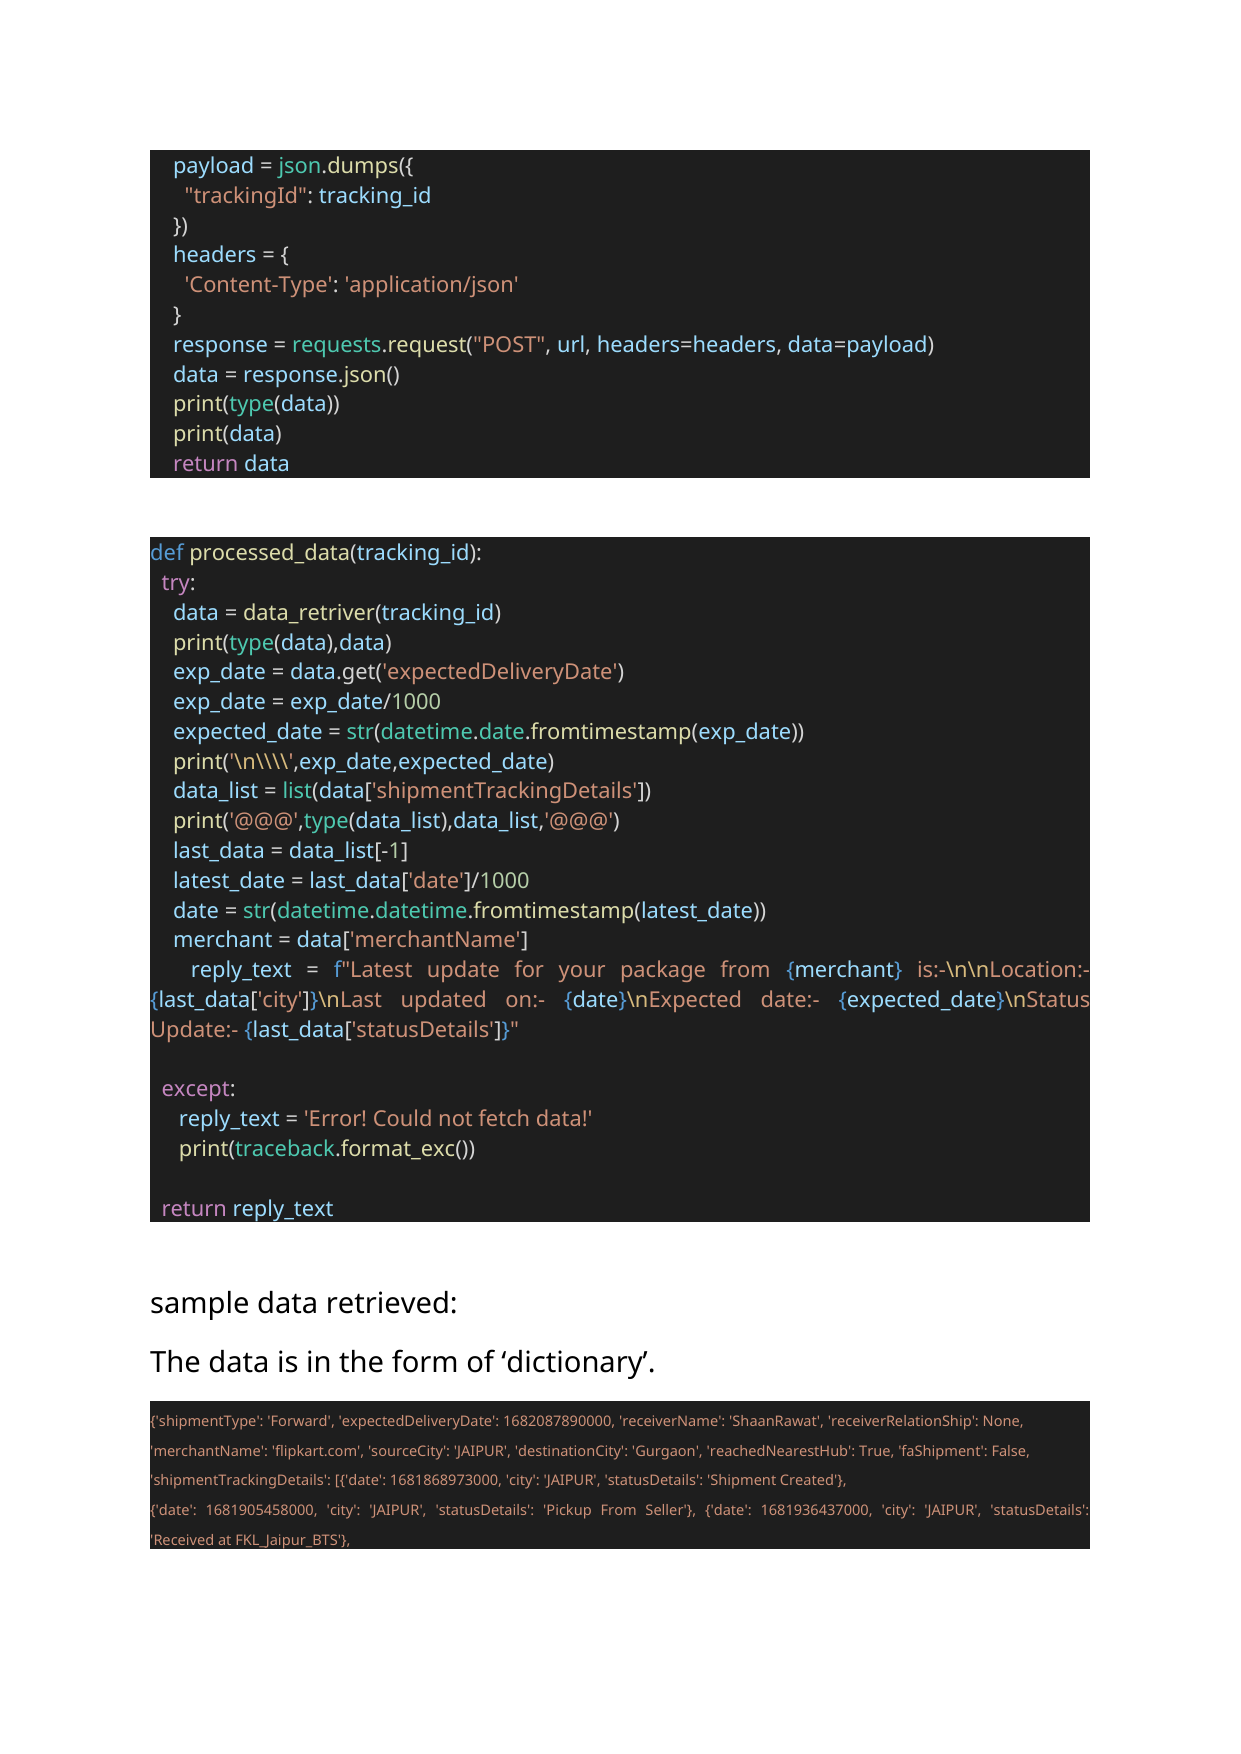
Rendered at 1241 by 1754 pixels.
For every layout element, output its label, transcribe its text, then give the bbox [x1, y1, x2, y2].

text return reply_text [150, 1193, 1090, 1222]
text {'date': 1681905458000, 'city': 'JAIPUR', 'statusDetails': 'Pickup From Seller'}, {'date': 1681936437000, 'city': 'JAIPUR', 'statusDetails': 'Received at FKL_Jaipur_BTS'}, [150, 1490, 1090, 1549]
text print('\n\\\\',exp_date,expected_date) [150, 746, 1090, 776]
text exp_date = data.get('expectedDeliveryDate') [150, 656, 1090, 686]
text The data is in the form of ‘dictionary’. [150, 1341, 1090, 1381]
text data = data_retriver(tracking_id) [150, 597, 1090, 627]
text print(type(data)) [150, 388, 1090, 418]
text headers = { [150, 239, 1090, 269]
text return data [150, 448, 1090, 478]
text payload = json.dumps({ [150, 150, 1090, 180]
text expected_date = str(datetime.date.fromtimestamp(exp_date)) [150, 716, 1090, 746]
text print(type(data),data) [150, 627, 1090, 656]
text merchant = data['merchantName'] [150, 924, 1090, 954]
text try: [150, 567, 1090, 597]
text }) [150, 209, 1090, 239]
text print(data) [150, 418, 1090, 448]
text reply_text = 'Error! Could not fetch data!' [150, 1103, 1090, 1133]
text data = response.json() [150, 358, 1090, 388]
text data_list = list(data['shipmentTrackingDetails']) [150, 776, 1090, 805]
text {'shipmentType': 'Forward', 'expectedDeliveryDate': 1682087890000, 'receiverName': 'ShaanRawat', 'receiverRelationShip': None, [150, 1401, 1090, 1431]
text 'Content-Type': 'application/json' [150, 269, 1090, 299]
text } [150, 299, 1090, 329]
text last_data = data_list[-1] [150, 835, 1090, 865]
text print(traceback.format_exc()) [150, 1133, 1090, 1163]
text except: [150, 1073, 1090, 1103]
text 'merchantName': 'flipkart.com', 'sourceCity': 'JAIPUR', 'destinationCity': 'Gurgaon', 'reachedNearestHub': True, 'faShipment': False, [150, 1431, 1090, 1460]
text 'shipmentTrackingDetails': [{'date': 1681868973000, 'city': 'JAIPUR', 'statusDetails': 'Shipment Created'}, [150, 1460, 1090, 1490]
text sample data retrieved: [150, 1282, 1090, 1322]
text print('@@@',type(data_list),data_list,'@@@') [150, 805, 1090, 835]
text exp_date = exp_date/1000 [150, 686, 1090, 716]
text reply_text = f"Latest update for your package from {merchant} is:-\n\nLocation:- {last_data['city']}\nLast updated on:- {date}\nExpected date:- {expected_date}\nStatus Update:- {last_data['statusDetails']}" [150, 954, 1090, 1044]
text "trackingId": tracking_id [150, 180, 1090, 209]
text response = requests.request("POST", url, headers=headers, data=payload) [150, 329, 1090, 358]
text def processed_data(tracking_id): [150, 537, 1090, 567]
text date = str(datetime.datetime.fromtimestamp(latest_date)) [150, 895, 1090, 924]
text latest_date = last_data['date']/1000 [150, 865, 1090, 895]
